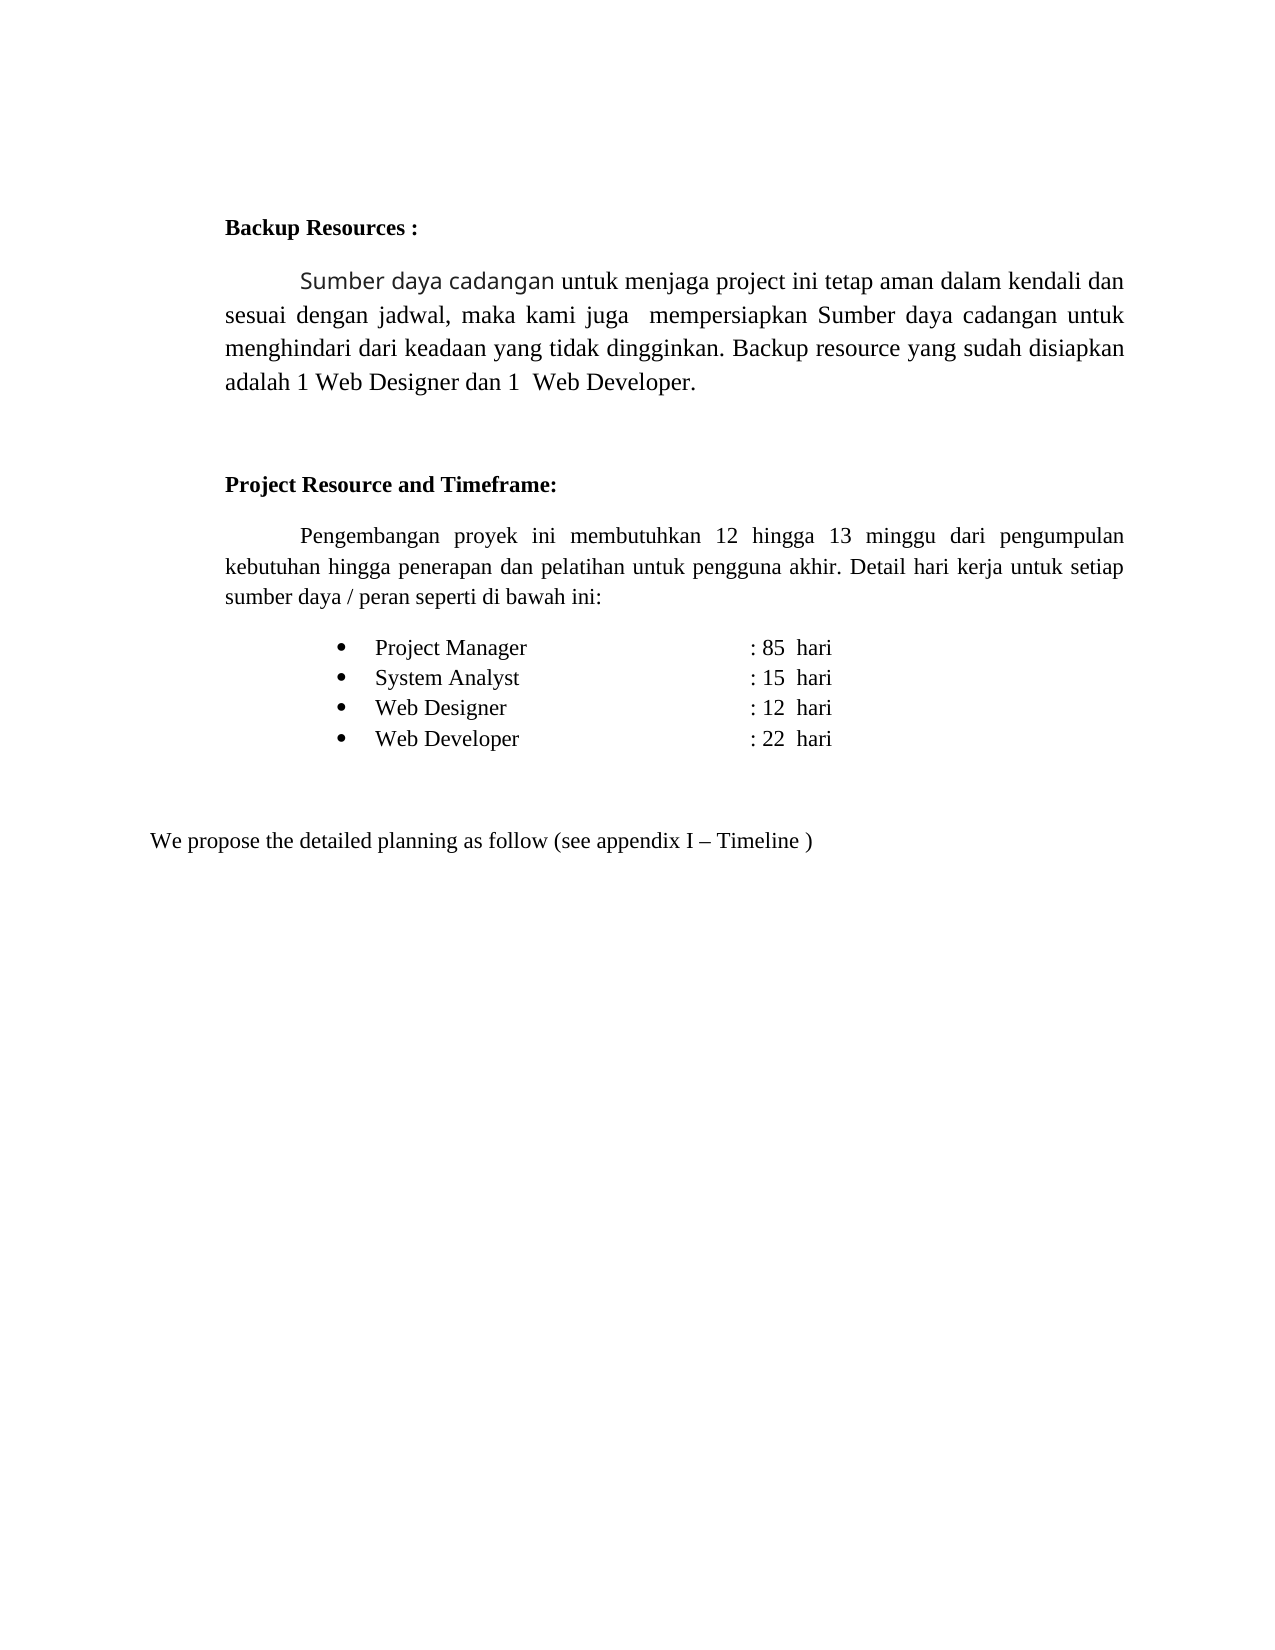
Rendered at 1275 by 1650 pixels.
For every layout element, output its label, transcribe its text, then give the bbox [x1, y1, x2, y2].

text We propose the detailed planning as follow (see appendix I – Timeline ) [150, 827, 1125, 853]
text Project Resource and Timeframe: [225, 471, 1125, 498]
list Project Manager : 85 hari [337, 634, 1125, 660]
list Web Developer : 22 hari [337, 724, 1125, 751]
text Pengembangan proyek ini membutuhkan 12 hingga 13 minggu dari pengumpulan kebutuhan hingga penerapan dan pelatihan untuk pengguna akhir. Detail hari kerja untuk setiap sumber daya / peran seperti di bawah ini: [225, 522, 1125, 609]
list System Analyst : 15 hari [337, 664, 1125, 691]
text Backup Resources : [225, 214, 1125, 240]
text Sumber daya cadangan untuk menjaga project ini tetap aman dalam kendali dan sesuai dengan jadwal, maka kami juga mempersiapkan Sumber daya cadangan untuk menghindari dari keadaan yang tidak dingginkan. Backup resource yang sudah disiapkan adalah 1 Web Designer dan 1 Web Developer. [225, 265, 1125, 395]
list Web Designer : 12 hari [337, 694, 1125, 721]
